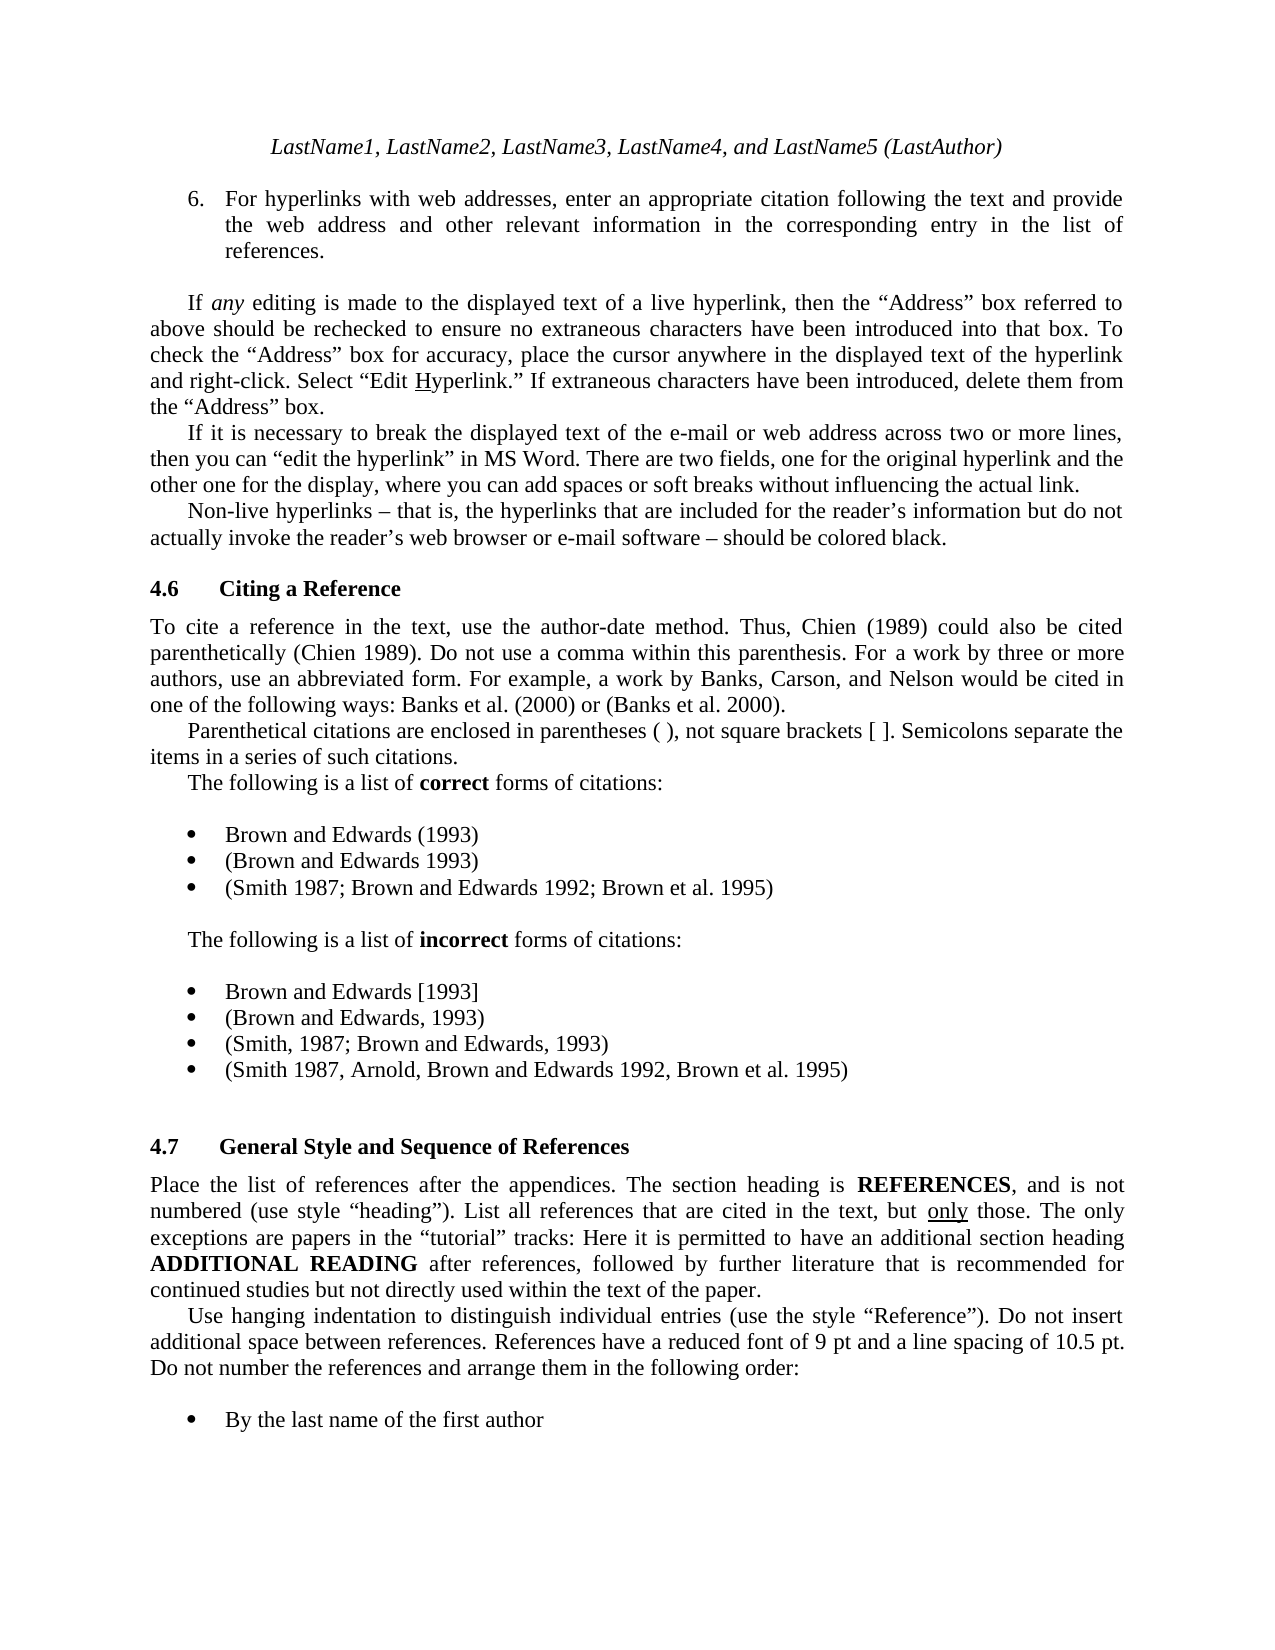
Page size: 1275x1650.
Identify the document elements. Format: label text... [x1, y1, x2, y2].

list (Smith, 1987; Brown and Edwards, 1993) [187, 1030, 1125, 1056]
text Place the list of references after the appendices. The section heading is REFERENCES, and is not numbered (use style “heading”). List all references that are cited in the text, but only those. The only exceptions are papers in the “tutorial” tracks: Here it is permitted to have an additional section heading ADDITIONAL READING after references, followed by further literature that is recommended for continued studies but not directly used within the text of the paper. [150, 1172, 1125, 1302]
list (Brown and Edwards, 1993) [187, 1004, 1125, 1030]
subtitle General Style and Sequence of References [150, 1133, 1125, 1159]
list By the last name of the first author [187, 1406, 1125, 1432]
list For hyperlinks with web addresses, enter an appropriate citation following the text and provide the web address and other relevant information in the corresponding entry in the list of references. [187, 186, 1125, 264]
text If any editing is made to the displayed text of a live hyperlink, then the “Address” box referred to above should be rechecked to ensure no extraneous characters have been introduced into that box. To check the “Address” box for accuracy, place the cursor anywhere in the displayed text of the hyperlink and right-click. Select “Edit Hyperlink.” If extraneous characters have been introduced, delete them from the “Address” box. [150, 290, 1125, 420]
text If it is necessary to break the displayed text of the e-mail or web address across two or more lines, then you can “edit the hyperlink” in MS Word. There are two fields, one for the original hyperlink and the other one for the display, where you can add spaces or soft breaks without influencing the actual link. [150, 420, 1125, 498]
list (Smith 1987; Brown and Edwards 1992; Brown et al. 1995) [187, 874, 1125, 900]
list Brown and Edwards (1993) [187, 822, 1125, 848]
text Use hanging indentation to distinguish individual entries (use the style “Reference”). Do not insert additional space between references. References have a reduced font of 9 pt and a line spacing of 10.5 pt. Do not number the references and arrange them in the following order: [150, 1302, 1125, 1380]
text Non-live hyperlinks – that is, the hyperlinks that are included for the reader’s information but do not actually invoke the reader’s web browser or e-mail software – should be colored black. [150, 498, 1125, 550]
list (Brown and Edwards 1993) [187, 848, 1125, 874]
text Parenthetical citations are enclosed in parentheses ( ), not square brackets [ ]. Semicolons separate the items in a series of such citations. [150, 718, 1125, 770]
list Brown and Edwards [1993] [187, 978, 1125, 1004]
list (Smith 1987, Arnold, Brown and Edwards 1992, Brown et al. 1995) [187, 1056, 1125, 1082]
text The following is a list of correct forms of citations: [150, 770, 1125, 796]
text To cite a reference in the text, use the author-date method. Thus, Chien (1989) could also be cited parenthetically (Chien 1989). Do not use a comma within this parenthesis. For a work by three or more authors, use an abbreviated form. For example, a work by Banks, Carson, and Nelson would be cited in one of the following ways: Banks et al. (2000) or (Banks et al. 2000). [150, 614, 1125, 718]
subtitle Citing a Reference [150, 575, 1125, 601]
text The following is a list of incorrect forms of citations: [150, 926, 1125, 952]
